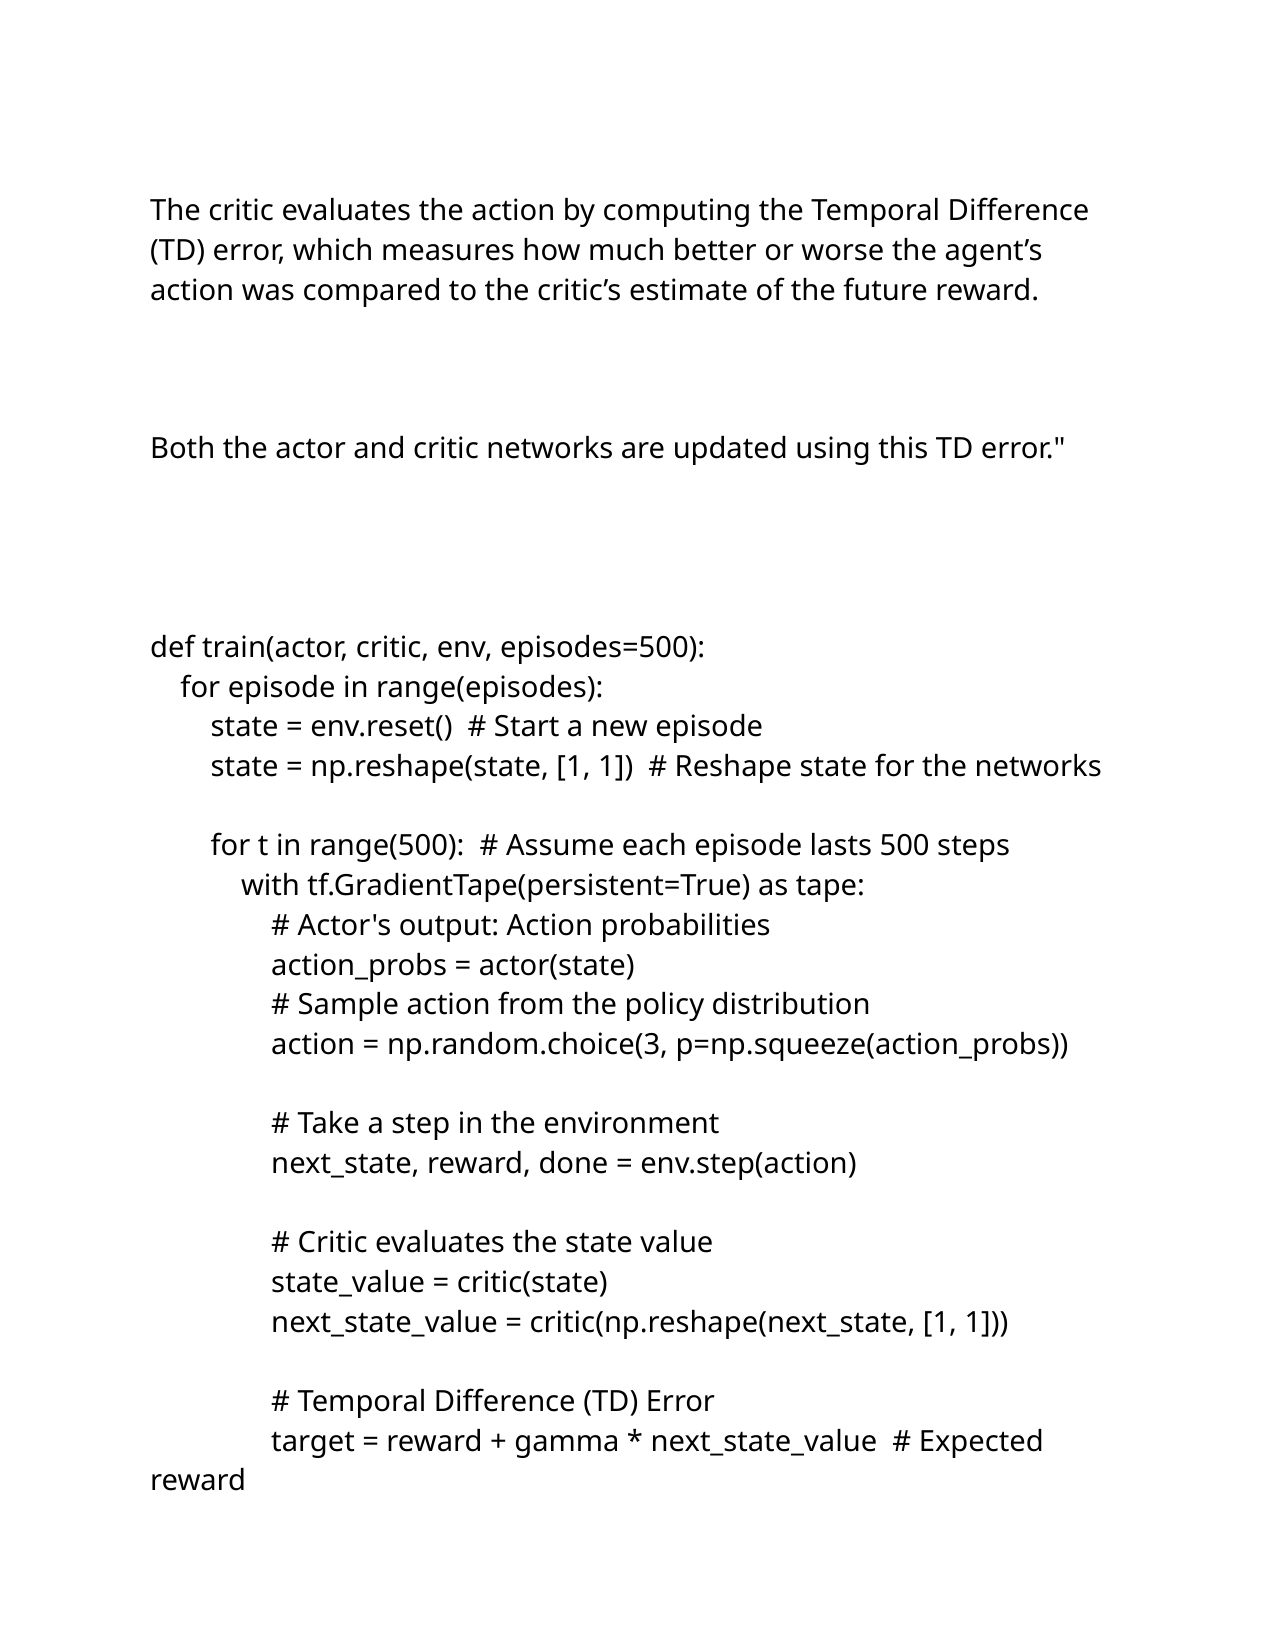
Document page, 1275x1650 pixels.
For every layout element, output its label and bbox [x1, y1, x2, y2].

text [150, 150, 1125, 1499]
